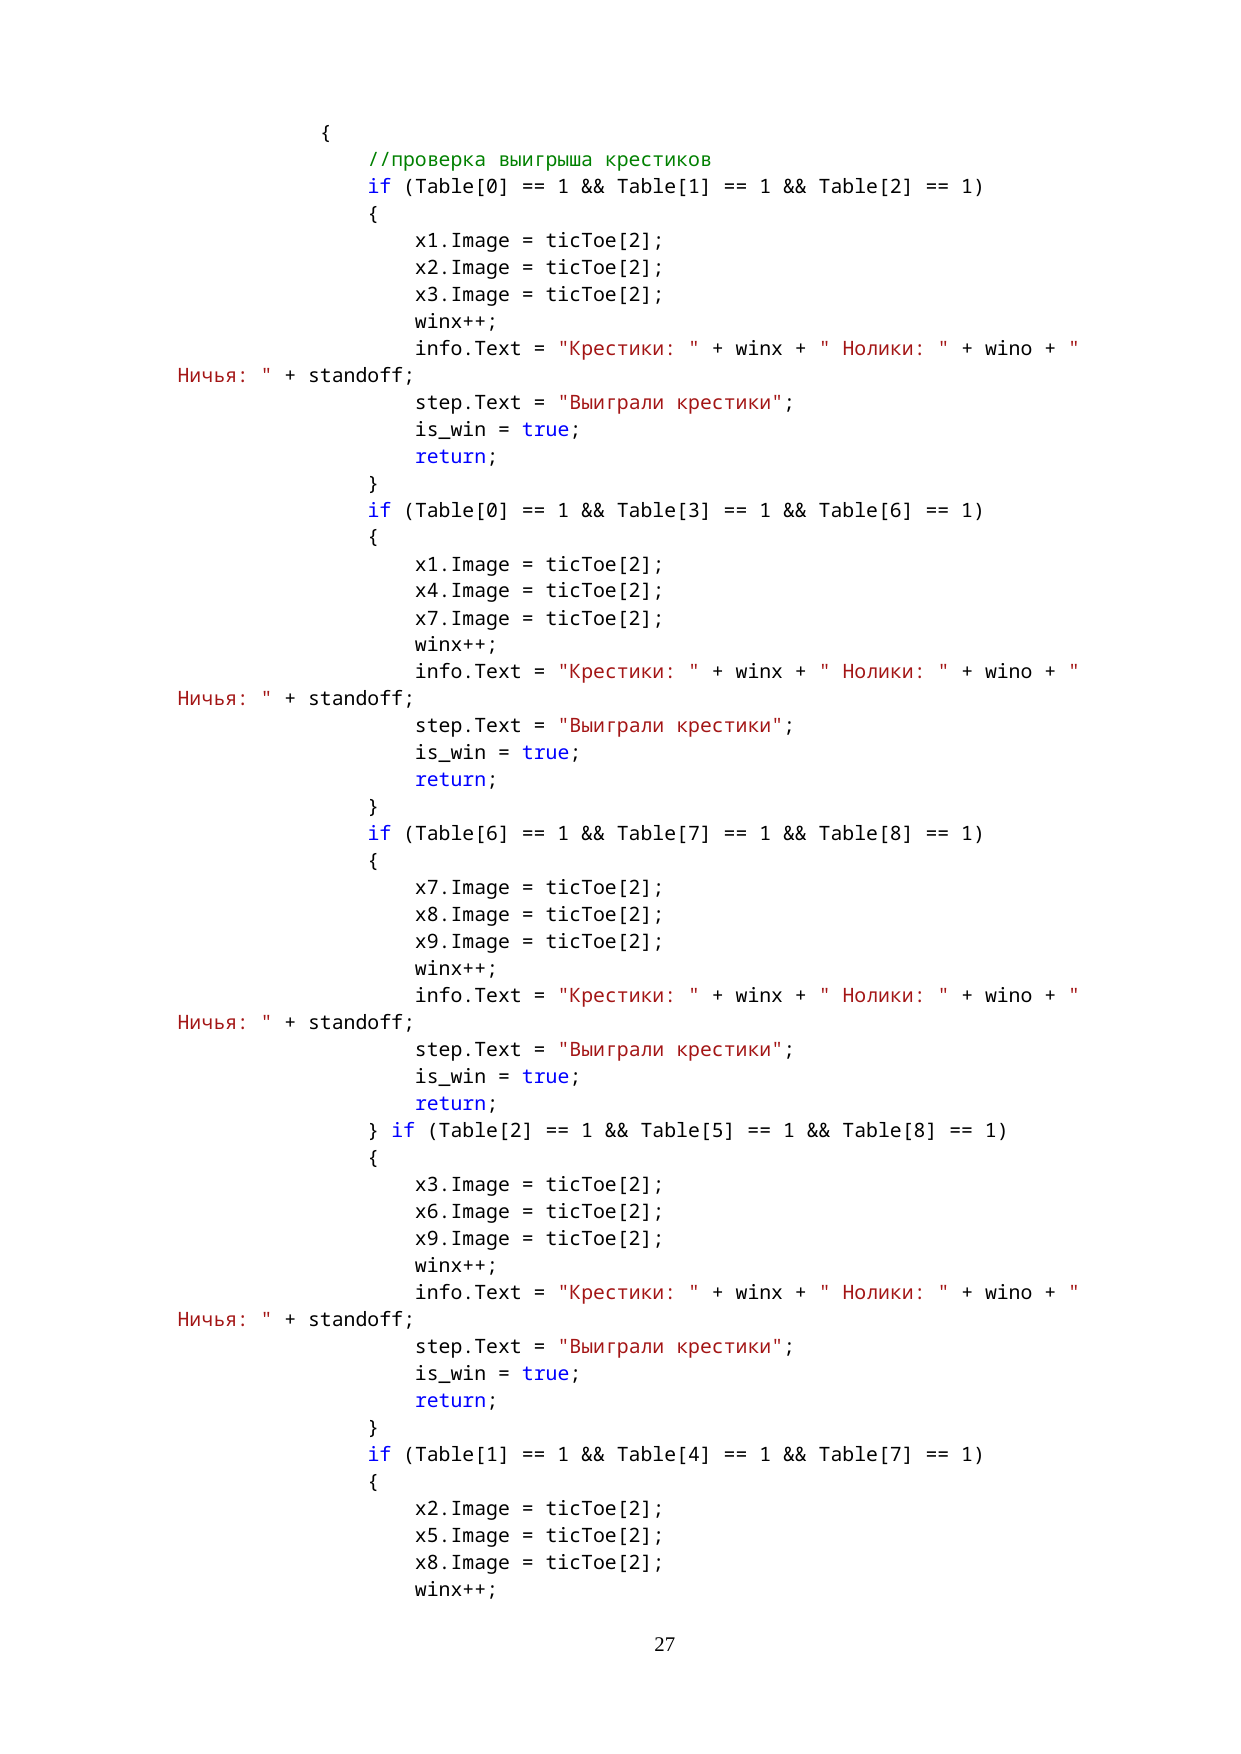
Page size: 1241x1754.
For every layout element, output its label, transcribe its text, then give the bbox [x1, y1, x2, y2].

text winx++; [177, 1575, 1152, 1602]
text info.Text = "Крестики: " + winx + " Нолики: " + wino + " Ничья: " + standoff; [177, 1278, 1152, 1332]
text step.Text = "Выиграли крестики"; [177, 388, 1152, 415]
text info.Text = "Крестики: " + winx + " Нолики: " + wino + " Ничья: " + standoff; [177, 658, 1152, 712]
text winx++; [177, 631, 1152, 658]
text x2.Image = ticToe[2]; [177, 253, 1152, 280]
text x7.Image = ticToe[2]; [177, 873, 1152, 901]
text x6.Image = ticToe[2]; [177, 1197, 1152, 1224]
text return; [177, 766, 1152, 793]
text } if (Table[2] == 1 && Table[5] == 1 && Table[8] == 1) [177, 1116, 1152, 1143]
text } [177, 469, 1152, 496]
text x4.Image = ticToe[2]; [177, 577, 1152, 604]
text //проверка выигрыша крестиков [177, 145, 1152, 172]
text return; [177, 1089, 1152, 1116]
text } [177, 793, 1152, 819]
text if (Table[0] == 1 && Table[3] == 1 && Table[6] == 1) [177, 496, 1152, 523]
text x2.Image = ticToe[2]; [177, 1494, 1152, 1521]
text x3.Image = ticToe[2]; [177, 280, 1152, 307]
text { [177, 199, 1152, 226]
text if (Table[6] == 1 && Table[7] == 1 && Table[8] == 1) [177, 819, 1152, 847]
text return; [177, 1386, 1152, 1413]
text winx++; [177, 954, 1152, 981]
text is_win = true; [177, 415, 1152, 442]
text x9.Image = ticToe[2]; [177, 1224, 1152, 1251]
text { [177, 847, 1152, 873]
text return; [177, 442, 1152, 469]
text x7.Image = ticToe[2]; [177, 604, 1152, 631]
text if (Table[0] == 1 && Table[1] == 1 && Table[2] == 1) [177, 172, 1152, 199]
text step.Text = "Выиграли крестики"; [177, 1332, 1152, 1359]
text { [177, 1467, 1152, 1494]
text info.Text = "Крестики: " + winx + " Нолики: " + wino + " Ничья: " + standoff; [177, 981, 1152, 1035]
text { [177, 523, 1152, 550]
text x8.Image = ticToe[2]; [177, 1548, 1152, 1575]
text } [177, 1413, 1152, 1440]
text x5.Image = ticToe[2]; [177, 1521, 1152, 1548]
text x9.Image = ticToe[2]; [177, 927, 1152, 954]
text info.Text = "Крестики: " + winx + " Нолики: " + wino + " Ничья: " + standoff; [177, 334, 1152, 388]
text x3.Image = ticToe[2]; [177, 1170, 1152, 1197]
text if (Table[1] == 1 && Table[4] == 1 && Table[7] == 1) [177, 1440, 1152, 1467]
text is_win = true; [177, 739, 1152, 766]
text is_win = true; [177, 1359, 1152, 1386]
text x1.Image = ticToe[2]; [177, 550, 1152, 577]
text step.Text = "Выиграли крестики"; [177, 712, 1152, 739]
text is_win = true; [177, 1062, 1152, 1089]
text step.Text = "Выиграли крестики"; [177, 1035, 1152, 1062]
text x1.Image = ticToe[2]; [177, 226, 1152, 253]
text { [177, 118, 1152, 145]
text winx++; [177, 1251, 1152, 1278]
text { [177, 1143, 1152, 1170]
text winx++; [177, 307, 1152, 334]
text x8.Image = ticToe[2]; [177, 901, 1152, 927]
